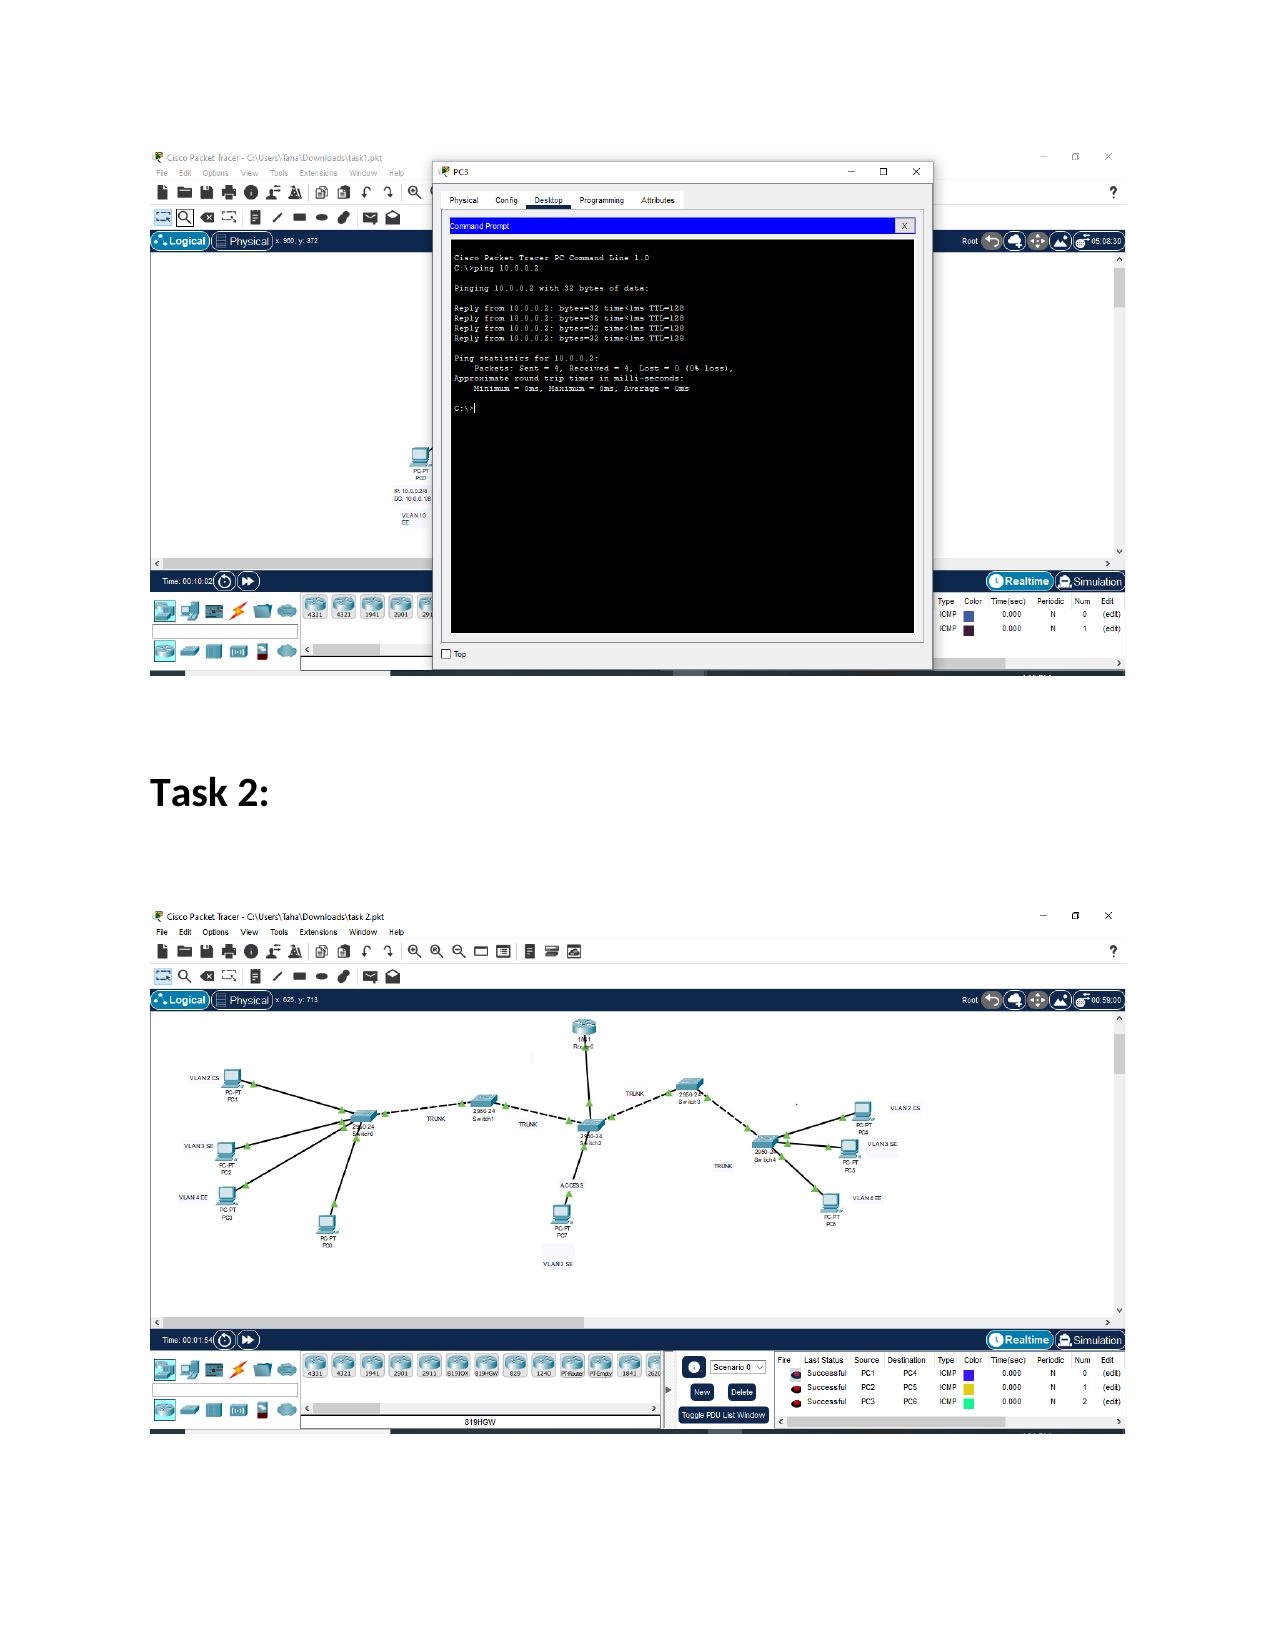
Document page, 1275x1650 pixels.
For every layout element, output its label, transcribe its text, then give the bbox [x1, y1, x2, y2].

text Task 2: [150, 766, 1125, 817]
picture [150, 150, 1125, 676]
picture [150, 908, 1125, 1434]
picture [198, 238, 205, 244]
picture [198, 997, 205, 1003]
